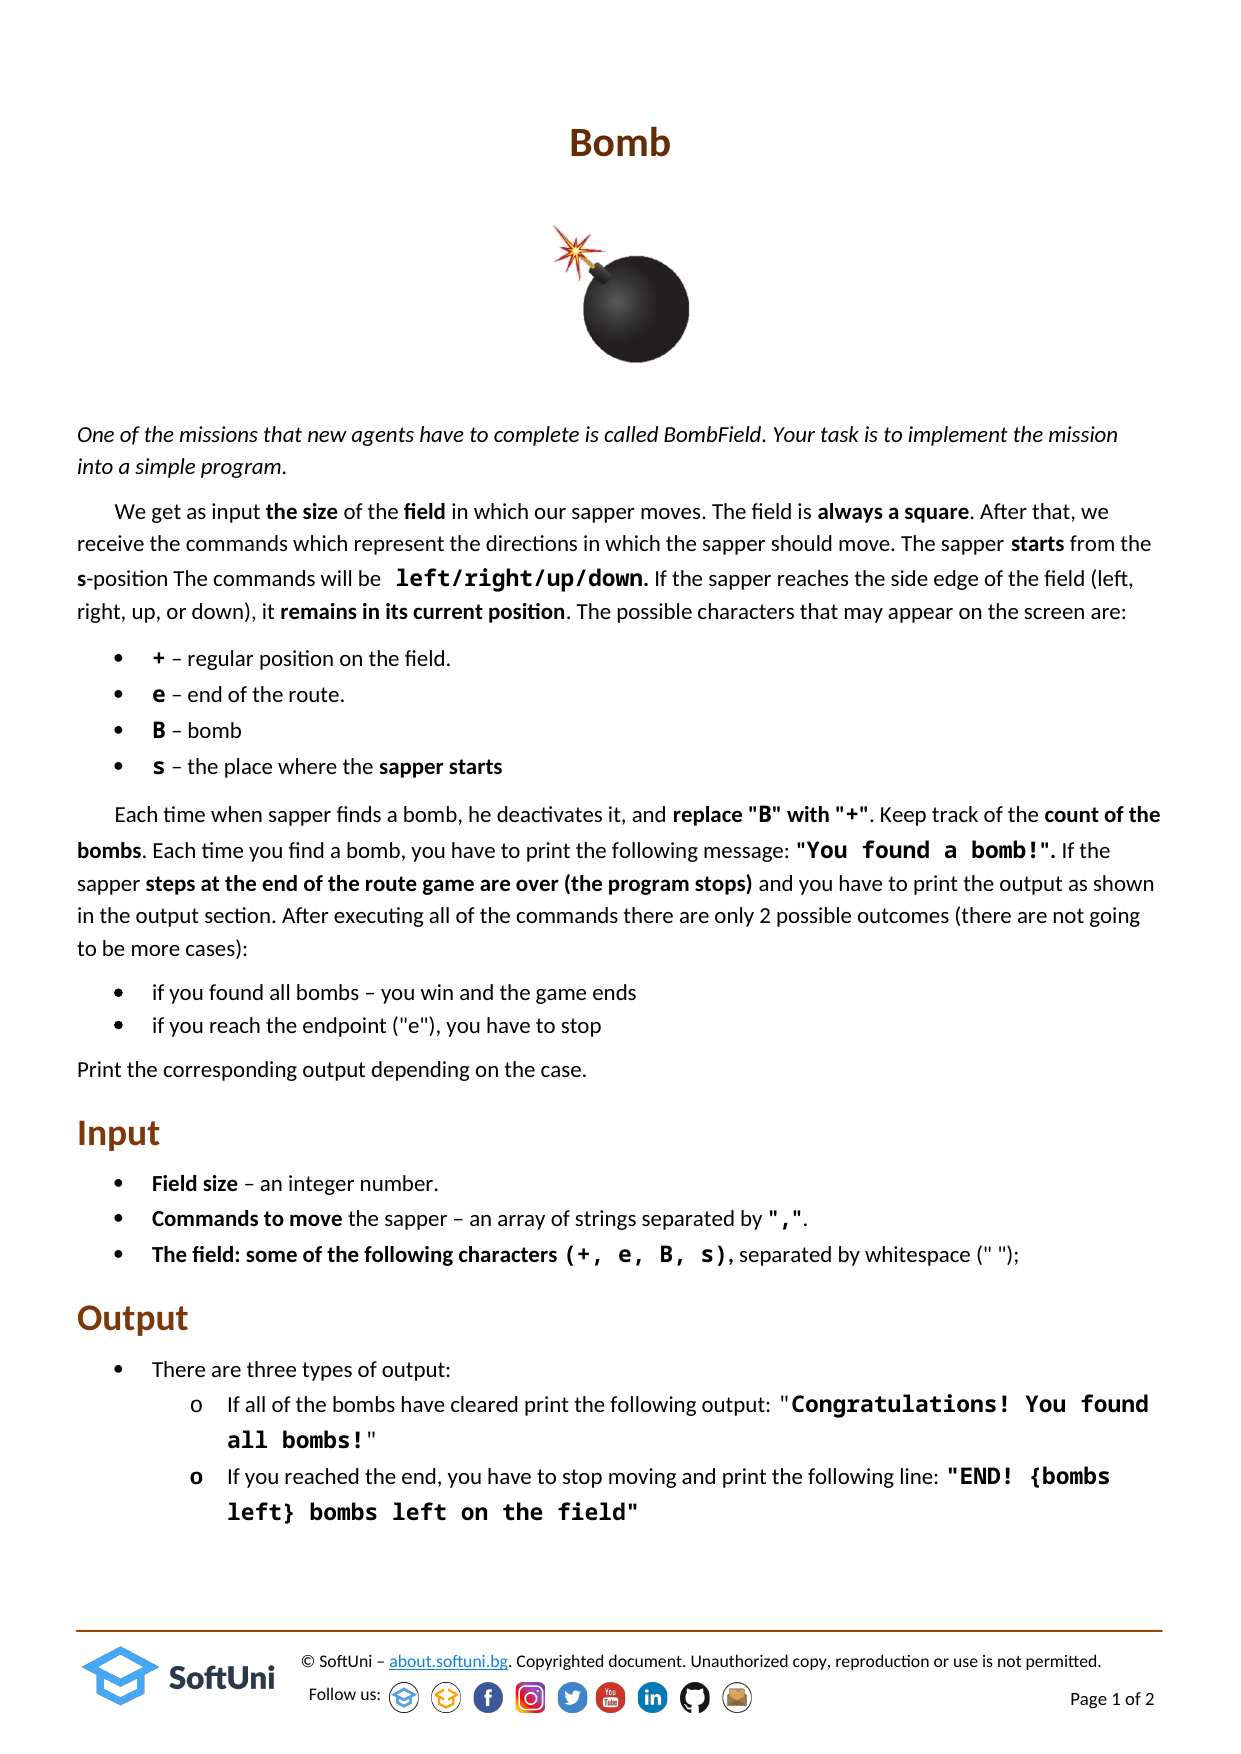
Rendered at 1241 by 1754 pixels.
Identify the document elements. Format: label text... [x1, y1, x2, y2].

picture [473, 1682, 503, 1713]
picture [637, 1704, 646, 1713]
subtitle Input [77, 1108, 1163, 1154]
list + – regular position on the field. [114, 642, 1163, 673]
text Each time when sapper finds a bomb, he deactivates it, and replace "B" with "+". Keep track of the count of the bombs. Each time you find a bomb, you have to print the following message: "You found a bomb!". If the sapper steps at the end of the route game are over (the program stops) and you have to print the output as shown in the output section. After executing all of the commands there are only 2 possible outcomes (there are not going to be more cases): [77, 798, 1163, 962]
picture [75, 1640, 281, 1711]
list There are three types of output: [114, 1355, 1163, 1383]
list s – the place where the sapper starts [114, 750, 1163, 781]
list B – bomb [114, 714, 1163, 745]
picture [680, 1682, 710, 1713]
list if you found all bombs – you win and the game ends [114, 978, 1163, 1007]
picture [651, 1695, 661, 1704]
picture [431, 1682, 461, 1713]
picture [659, 1704, 668, 1713]
list if you reach the endpoint ("e"), you have to stop [114, 1011, 1163, 1039]
picture [637, 1682, 646, 1691]
list Commands to move the sapper – an array of strings separated by ",". [114, 1202, 1163, 1233]
picture [510, 183, 731, 404]
text Print the corresponding output depending on the case. [77, 1055, 1163, 1083]
list e – end of the route. [114, 678, 1163, 709]
picture [389, 1682, 419, 1713]
subtitle Bomb [77, 116, 1163, 167]
list If you reached the end, you have to stop moving and print the following line: "END! {bombs left} bombs left on the field" [189, 1459, 1163, 1527]
picture [659, 1682, 668, 1691]
picture [557, 1682, 588, 1713]
list If all of the bombs have cleared print the following output: "Congratulations! You found all bombs!" [189, 1388, 1163, 1455]
text We get as input the size of the field in which our sapper moves. The field is always a square. After that, we receive the commands which represent the directions in which the sapper should move. The sapper starts from the s-position The commands will be left/right/up/down. If the sapper reaches the side edge of the field (left, right, up, or down), it remains in its current position. The possible characters that may appear on the screen are: [77, 497, 1163, 625]
picture [515, 1682, 545, 1713]
list The field: some of the following characters (+, e, B, s), separated by whitespace (" "); [114, 1238, 1163, 1269]
list Field size – an integer number. [114, 1169, 1163, 1197]
picture [595, 1682, 626, 1713]
subtitle Output [77, 1294, 1163, 1340]
picture [722, 1682, 752, 1713]
text One of the missions that new agents have to complete is called BombField. Your task is to implement the mission into a simple program. [77, 420, 1163, 480]
